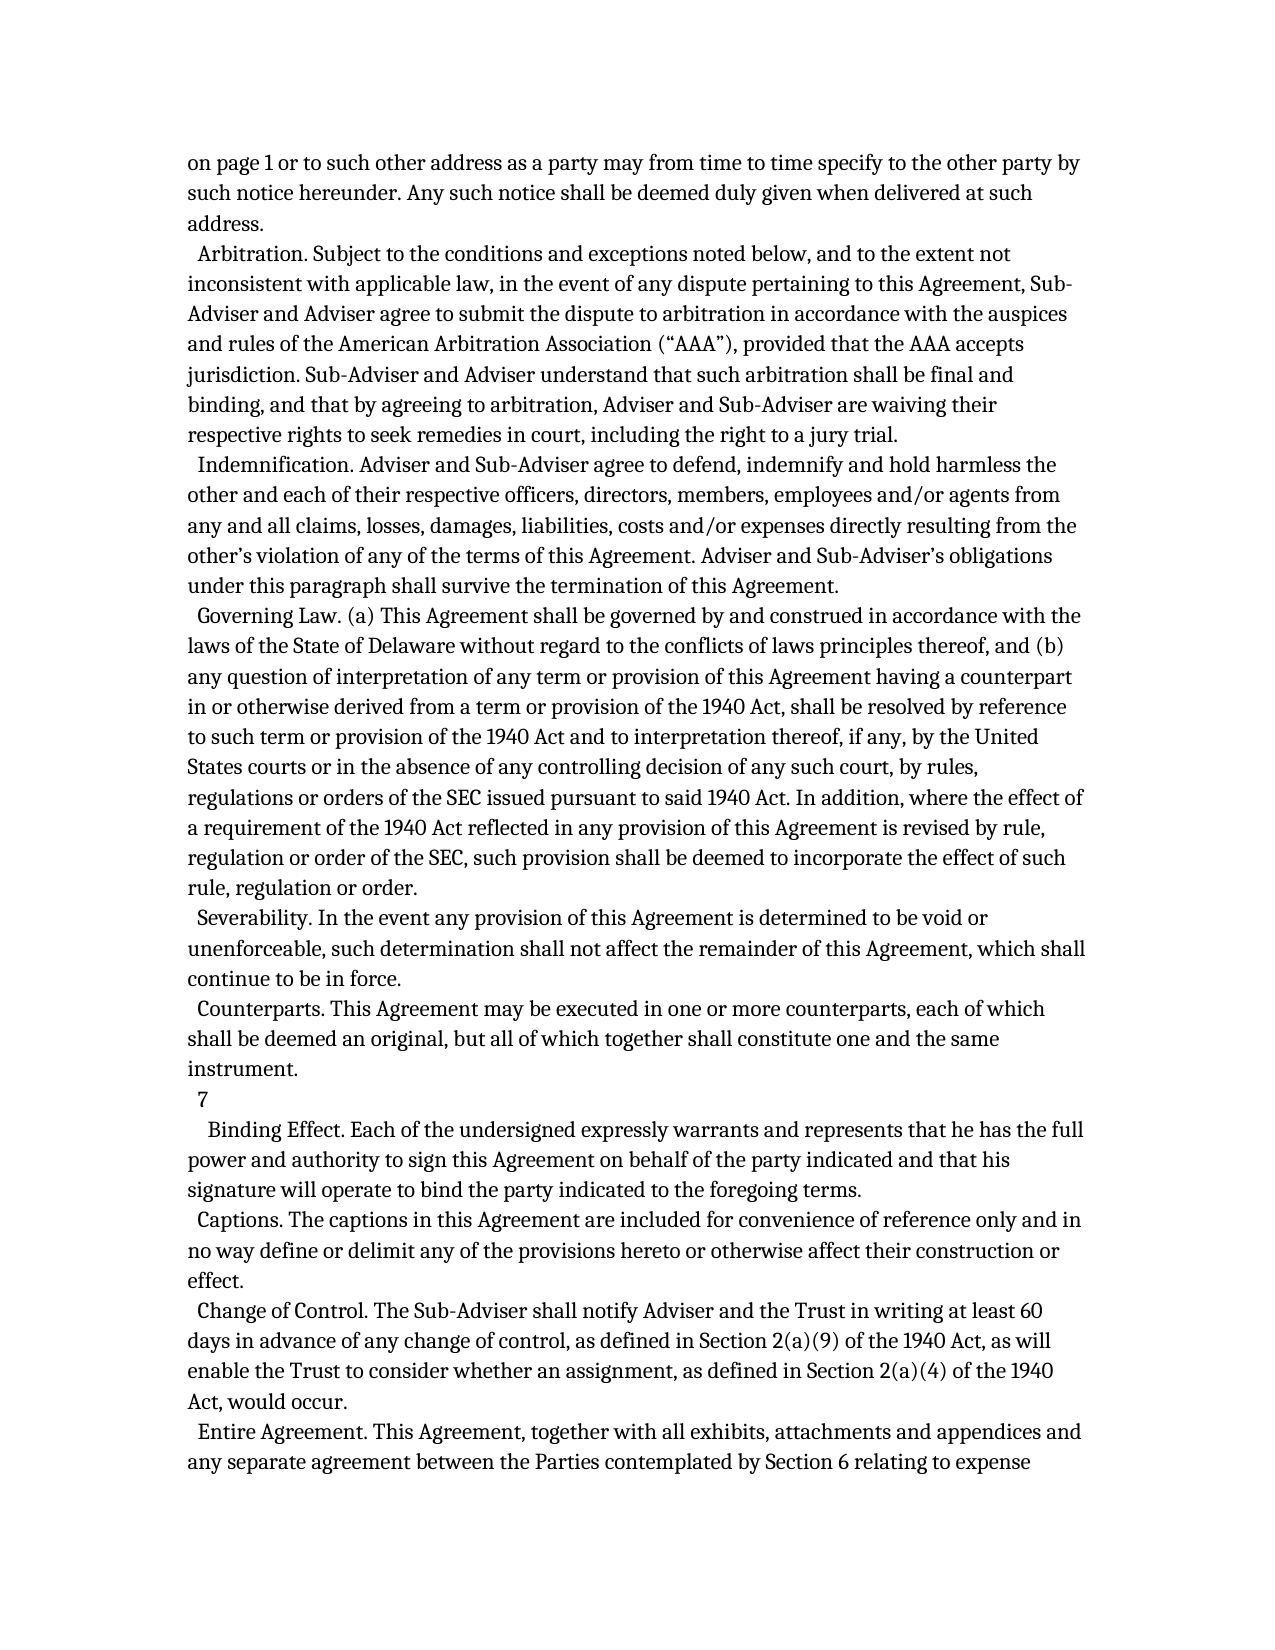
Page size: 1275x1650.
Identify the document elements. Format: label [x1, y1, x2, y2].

text [187, 150, 1087, 1475]
